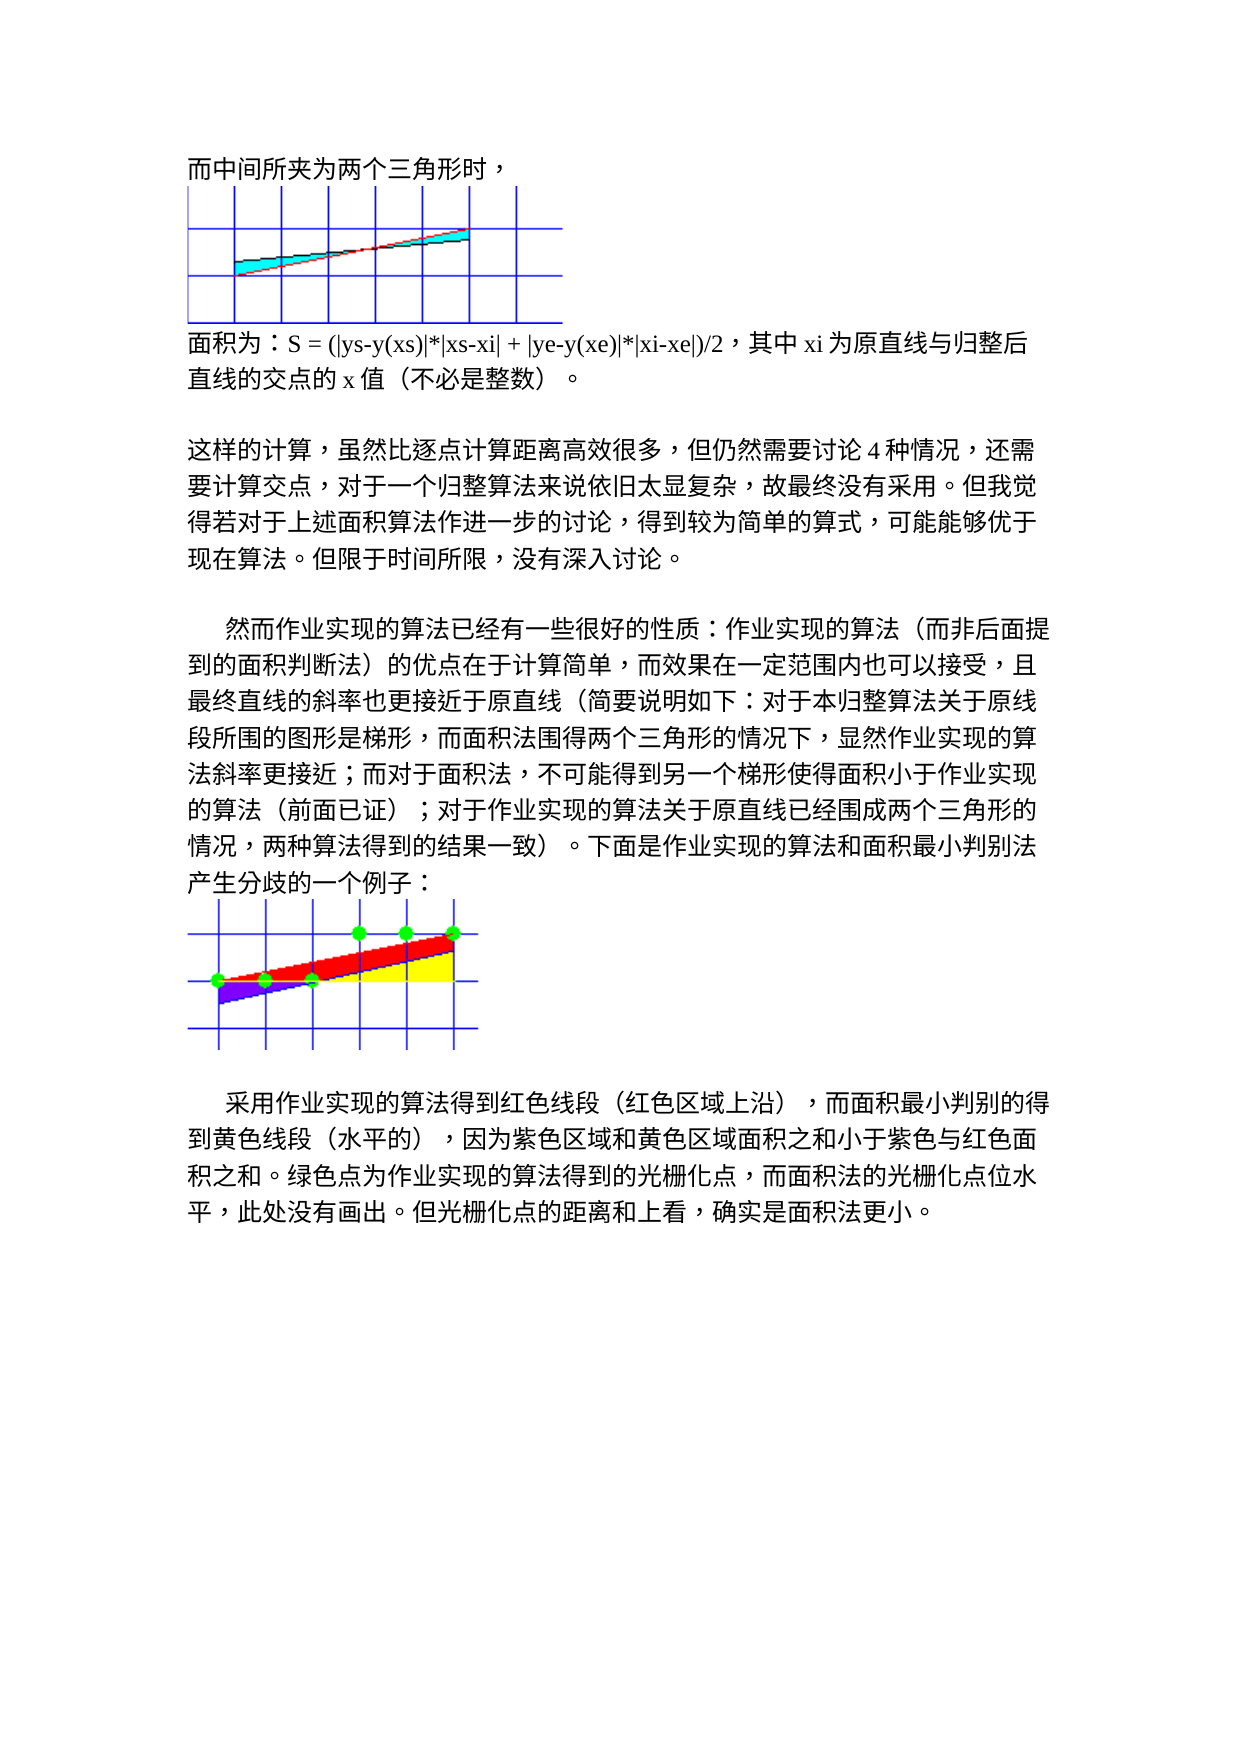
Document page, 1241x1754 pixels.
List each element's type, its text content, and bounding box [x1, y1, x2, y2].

text 这样的计算，虽然比逐点计算距离高效很多，但仍然需要讨论4种情况，还需要计算交点，对于一个归整算法来说依旧太显复杂，故最终没有采用。但我觉得若对于上述面积算法作进一步的讨论，得到较为简单的算式，可能能够优于现在算法。但限于时间所限，没有深入讨论。 [187, 430, 1053, 575]
picture [187, 899, 480, 1050]
text 面积为：S = (|ys-y(xs)|*|xs-xi| + |ye-y(xe)|*|xi-xe|)/2，其中xi为原直线与归整后直线的交点的x值（不必是整数）。 [187, 324, 1053, 396]
text 而中间所夹为两个三角形时， [187, 150, 1053, 186]
picture [187, 186, 566, 324]
text 采用作业实现的算法得到红色线段（红色区域上沿），而面积最小判别的得到黄色线段（水平的），因为紫色区域和黄色区域面积之和小于紫色与红色面积之和。绿色点为作业实现的算法得到的光栅化点，而面积法的光栅化点位水平，此处没有画出。但光栅化点的距离和上看，确实是面积法更小。 [187, 1083, 1053, 1228]
text 然而作业实现的算法已经有一些很好的性质：作业实现的算法（而非后面提到的面积判断法）的优点在于计算简单，而效果在一定范围内也可以接受，且最终直线的斜率也更接近于原直线（简要说明如下：对于本归整算法关于原线段所围的图形是梯形，而面积法围得两个三角形的情况下，显然作业实现的算法斜率更接近；而对于面积法，不可能得到另一个梯形使得面积小于作业实现的算法（前面已证）；对于作业实现的算法关于原直线已经围成两个三角形的情况，两种算法得到的结果一致）。下面是作业实现的算法和面积最小判别法产生分歧的一个例子： [187, 609, 1053, 899]
